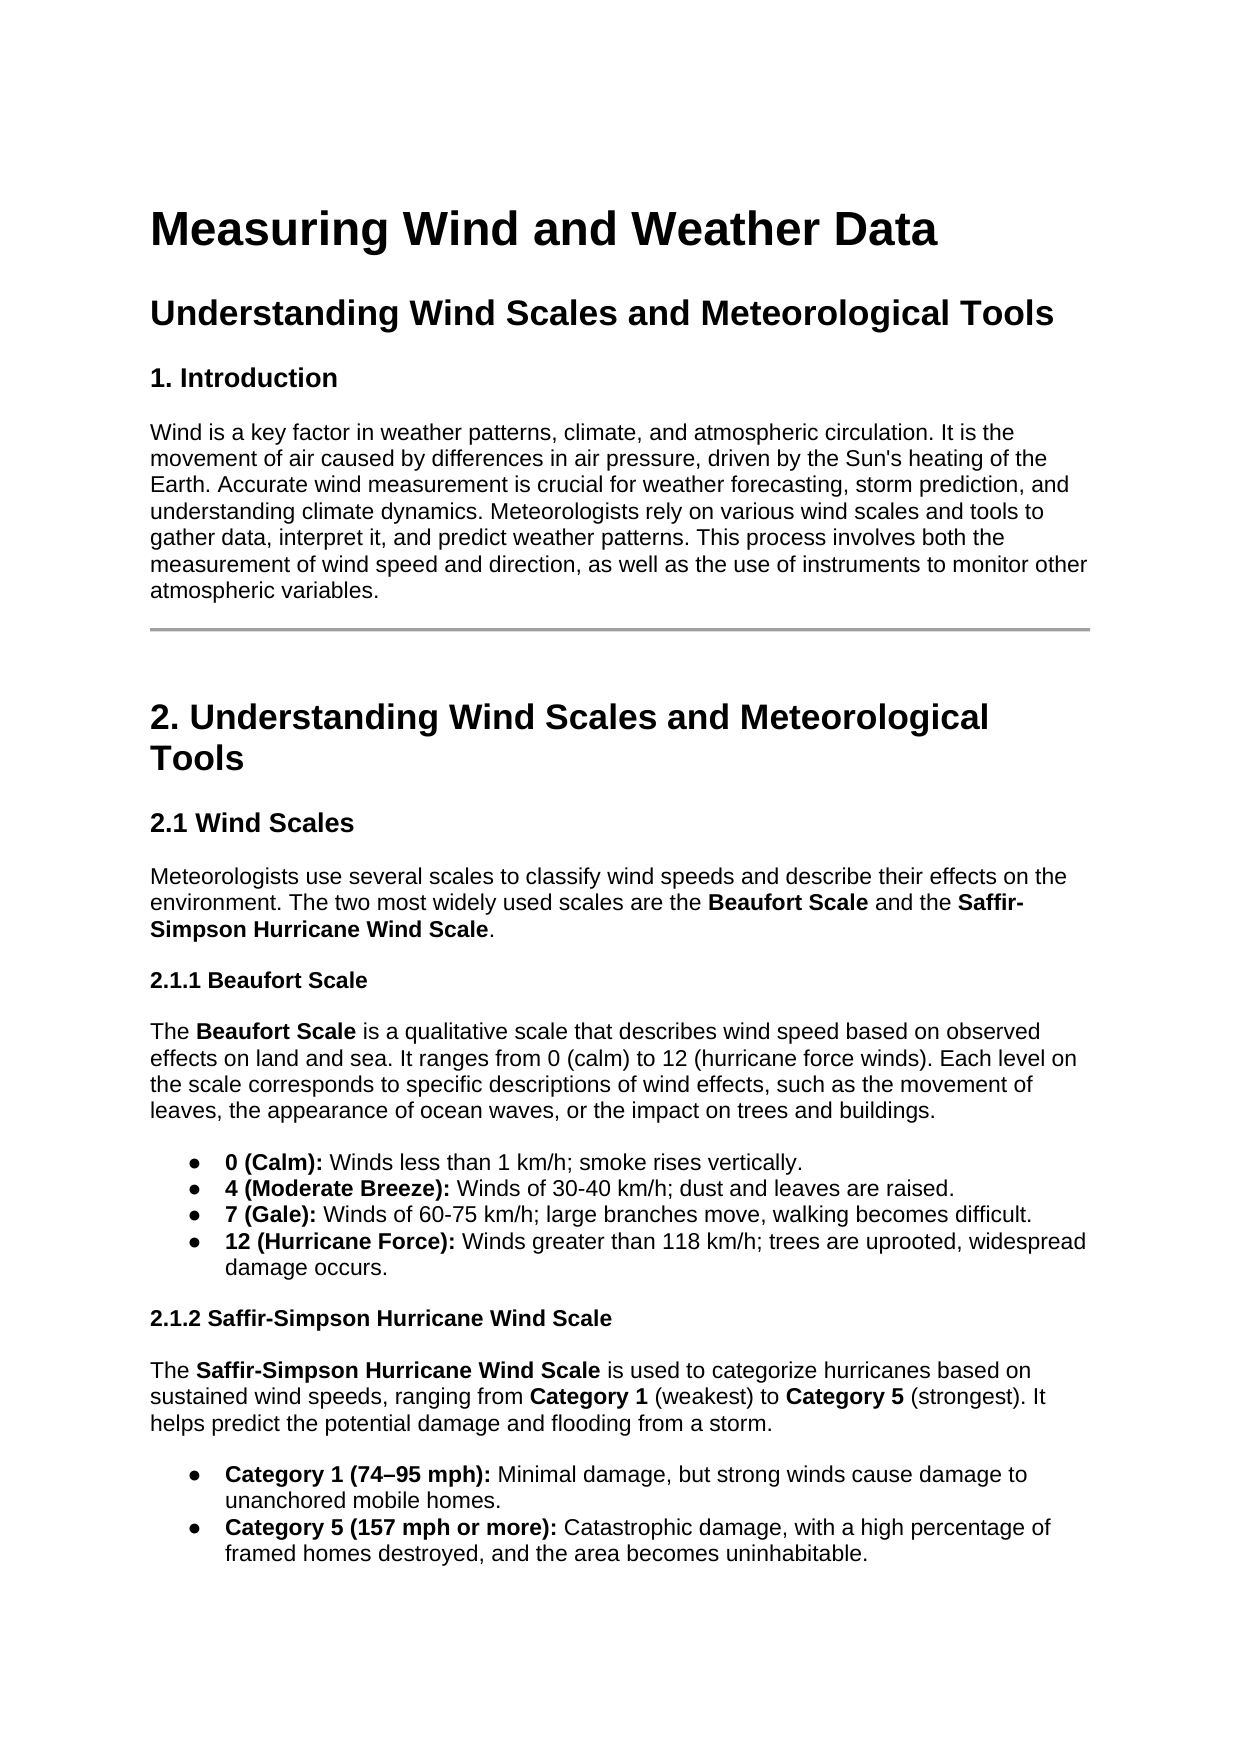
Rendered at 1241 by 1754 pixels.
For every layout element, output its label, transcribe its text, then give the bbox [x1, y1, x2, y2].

subtitle 2.1.2 Saffir-Simpson Hurricane Wind Scale [150, 1305, 1090, 1332]
text Meteorologists use several scales to classify wind speeds and describe their effects on the environment. The two most widely used scales are the Beaufort Scale and the Saffir-Simpson Hurricane Wind Scale. [150, 863, 1090, 942]
list 4 (Moderate Breeze): Winds of 30-40 km/h; dust and leaves are raised. [187, 1175, 1090, 1201]
text The Beaufort Scale is a qualitative scale that describes wind speed based on observed effects on land and sea. It ranges from 0 (calm) to 12 (hurricane force winds). Each level on the scale corresponds to specific descriptions of wind effects, such as the movement of leaves, the appearance of ocean waves, or the impact on trees and buildings. [150, 1018, 1090, 1124]
subtitle Measuring Wind and Weather Data [150, 200, 1090, 255]
subtitle Understanding Wind Scales and Meteorological Tools [150, 293, 1090, 333]
list 0 (Calm): Winds less than 1 km/h; smoke rises vertically. [187, 1149, 1090, 1175]
subtitle 2. Understanding Wind Scales and Meteorological Tools [150, 696, 1090, 777]
list Category 1 (74–95 mph): Minimal damage, but strong winds cause damage to unanchored mobile homes. [187, 1461, 1090, 1513]
list 7 (Gale): Winds of 60-75 km/h; large branches move, walking becomes difficult. [187, 1201, 1090, 1228]
list Category 5 (157 mph or more): Catastrophic damage, with a high percentage of framed homes destroyed, and the area becomes uninhabitable. [187, 1513, 1090, 1566]
subtitle 2.1.1 Beaufort Scale [150, 967, 1090, 993]
subtitle 2.1 Wind Scales [150, 807, 1090, 838]
subtitle 1. Introduction [150, 362, 1090, 394]
list 12 (Hurricane Force): Winds greater than 118 km/h; trees are uprooted, widespread damage occurs. [187, 1228, 1090, 1280]
text Wind is a key factor in weather patterns, climate, and atmospheric circulation. It is the movement of air caused by differences in air pressure, driven by the Sun's heating of the Earth. Accurate wind measurement is crucial for weather forecasting, storm prediction, and understanding climate dynamics. Meteorologists rely on various wind scales and tools to gather data, interpret it, and predict weather patterns. This process involves both the measurement of wind speed and direction, as well as the use of instruments to monitor other atmospheric variables. [150, 419, 1090, 603]
text The Saffir-Simpson Hurricane Wind Scale is used to categorize hurricanes based on sustained wind speeds, ranging from Category 1 (weakest) to Category 5 (strongest). It helps predict the potential damage and flooding from a storm. [150, 1357, 1090, 1436]
